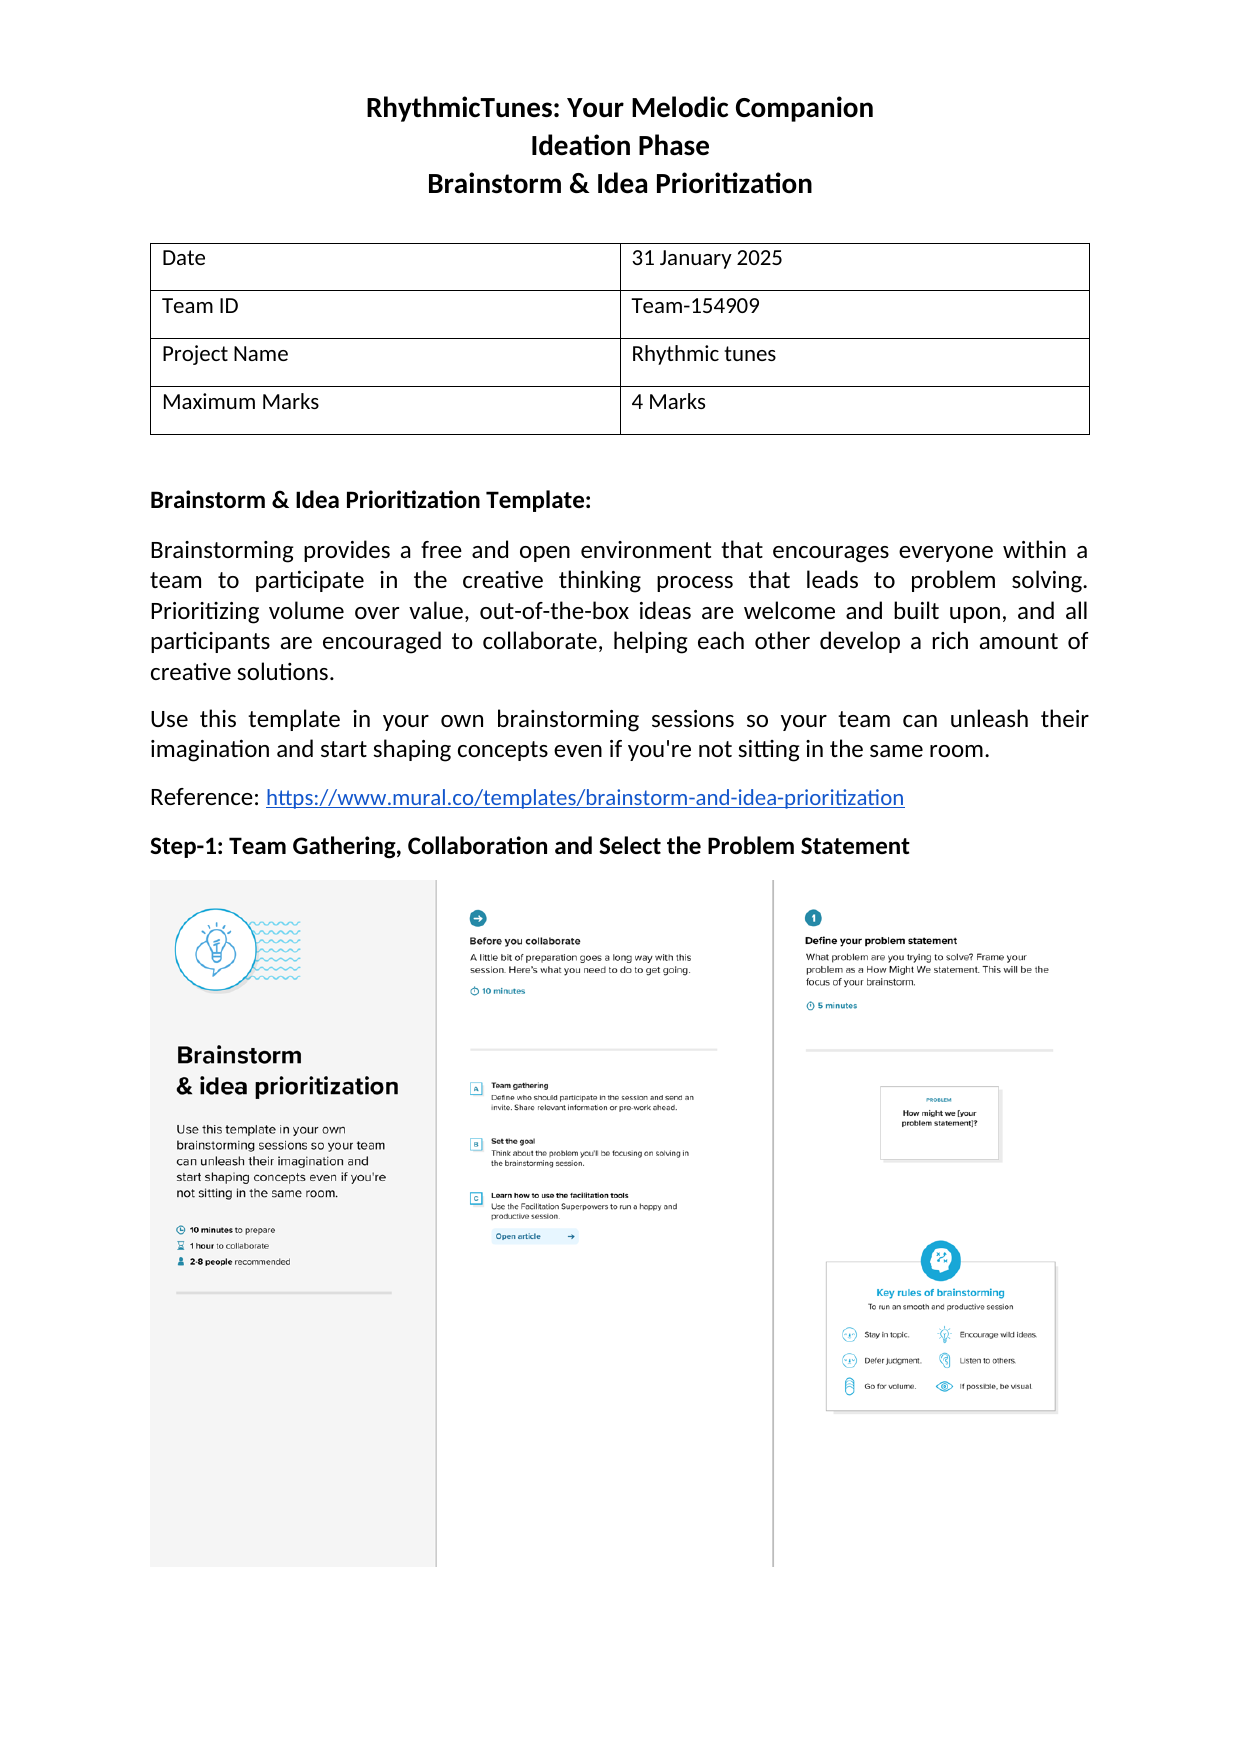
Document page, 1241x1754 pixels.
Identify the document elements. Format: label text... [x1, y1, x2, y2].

text Step-1: Team Gathering, Collaboration and Select the Problem Statement [150, 830, 1090, 861]
table_cell Team ID [151, 291, 620, 338]
table_cell Maximum Marks [151, 387, 620, 434]
text Reference: https://www.mural.co/templates/brainstorm-and-idea-prioritization [150, 781, 1090, 811]
table_header 31 January 2025 [621, 244, 1089, 290]
text Brainstorming provides a free and open environment that encourages everyone within a team to participate in the creative thinking process that leads to problem solving. Prioritizing volume over value, out-of-the-box ideas are welcome and built upon, and all participants are encouraged to collaborate, helping each other develop a rich amount of creative solutions. [150, 534, 1090, 686]
table_cell Team-154909 [621, 291, 1089, 338]
text Brainstorm & Idea Prioritization Template: [150, 484, 1090, 515]
table_cell Project Name [151, 339, 620, 386]
text Use this template in your own brainstorming sessions so your team can unleash their imagination and start shaping concepts even if you're not sitting in the same room. [150, 703, 1090, 764]
text Brainstorm & Idea Prioritization [150, 166, 1090, 201]
table_cell Rhythmic tunes [621, 339, 1089, 386]
text Ideation Phase [150, 127, 1090, 163]
text RhythmicTunes: Your Melodic Companion [150, 89, 1090, 124]
table_header Date [151, 244, 620, 290]
picture [150, 880, 1091, 1567]
table_cell 4 Marks [621, 387, 1089, 434]
